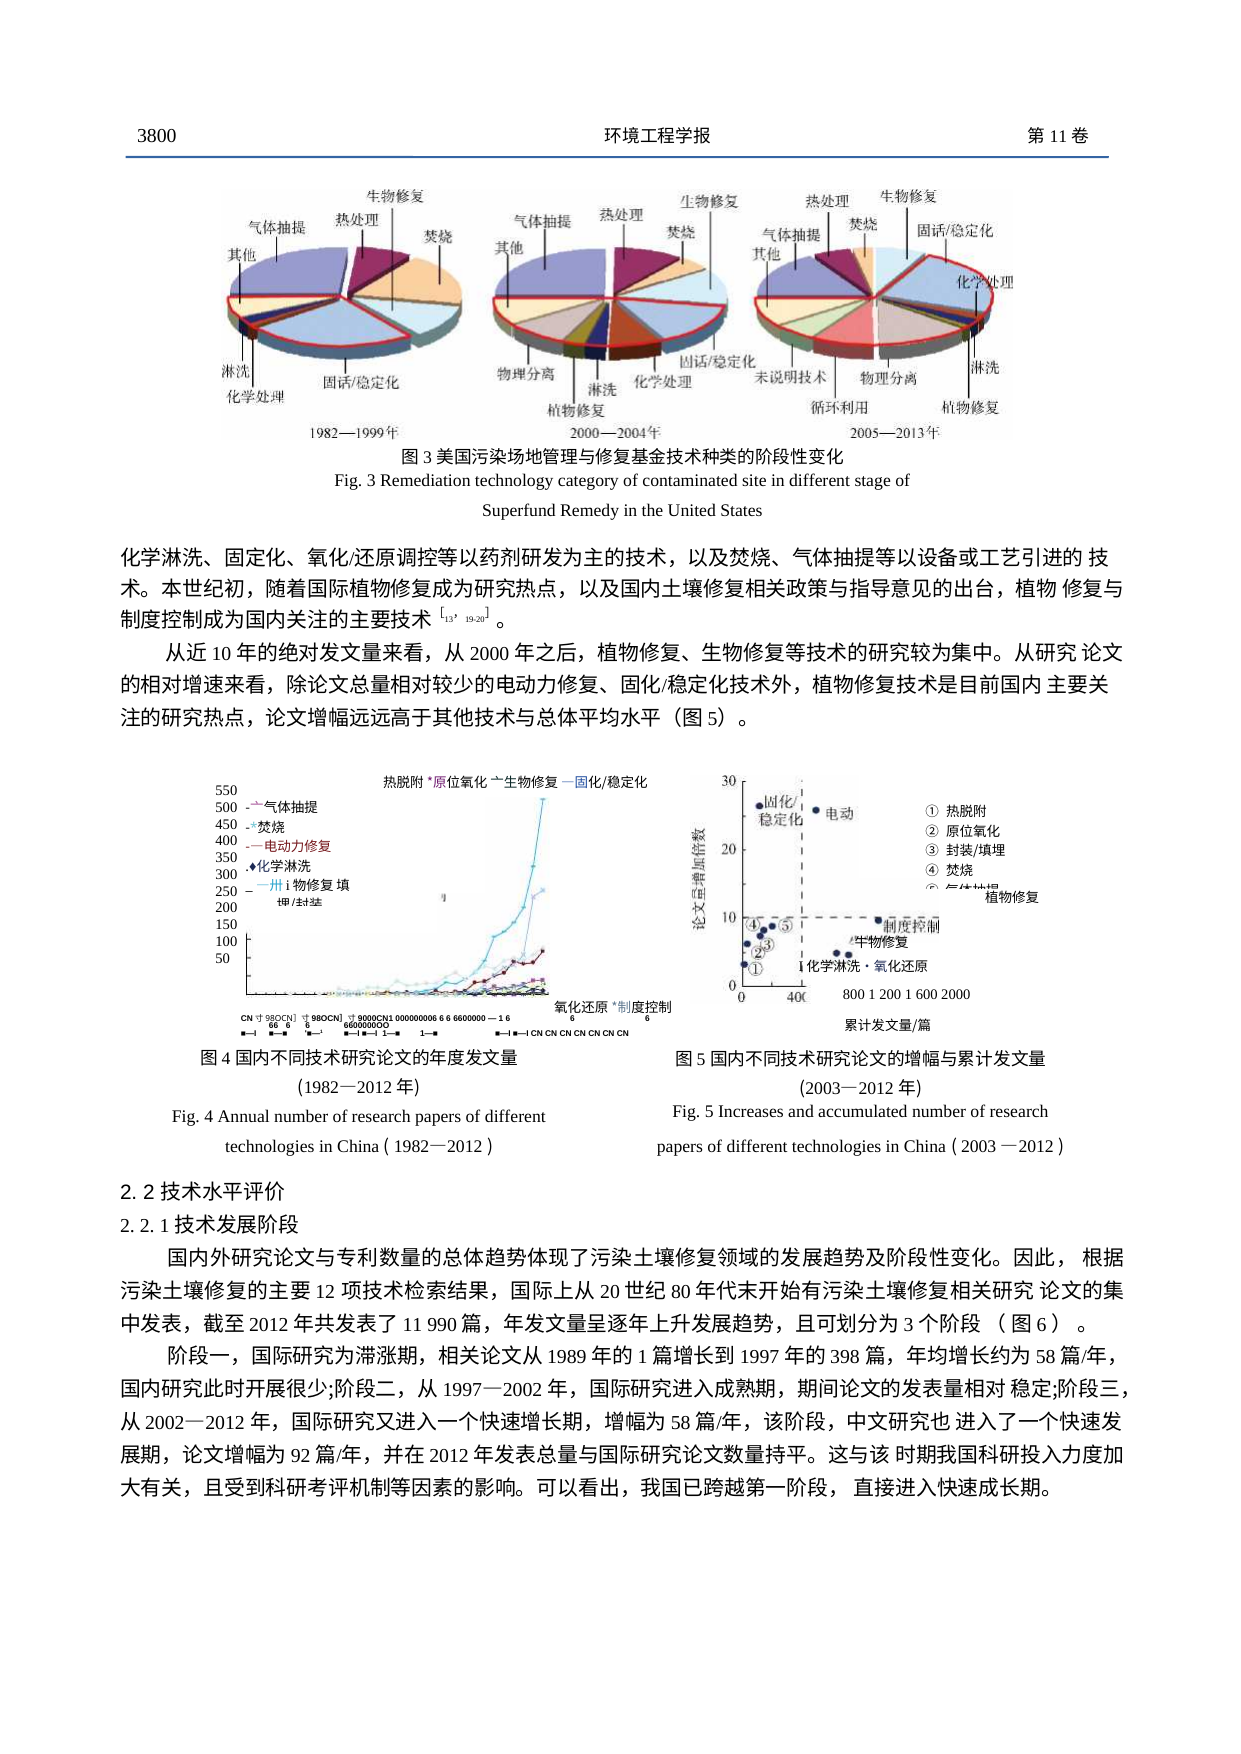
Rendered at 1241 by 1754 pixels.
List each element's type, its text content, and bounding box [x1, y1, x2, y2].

text 热脱附 *原位氧化 亠生物修复 —固化/稳定化 [222, 773, 1125, 791]
text CN 寸 98OCN］寸 98OCN］寸 9000CN1 000000006 6 6 6600000 — 1 6 6 6 66 6 6 6600000OO [241, 1016, 1002, 1031]
picture [690, 775, 940, 1004]
picture [221, 189, 1014, 440]
text 从近10 年的绝对发文量来看，从2000 年之后，植物修复、生物修复等技术的研究较为集中。从研究 论文的相对增速来看，除论文总量相对较少的电动力修复、固化/稳定化技术外，植物修复技术是目前国内 主要关注的研究热点，论文增幅远远高于其他技术与总体平均水平（图5）。 [120, 634, 1125, 732]
picture [245, 797, 550, 998]
text 2. 2. 1 技术发展阶段 [120, 1206, 1125, 1239]
text Fig. 3 Remediation technology category of contaminated site in different stage of Superfund Remedy in the United States [120, 469, 1125, 520]
text 国内外研究论文与专利数量的总体趋势体现了污染土壤修复领域的发展趋势及阶段性变化。因此， 根据污染土壤修复的主要12 项技术检索结果，国际上从20世纪80年代末开始有污染土壤修复相关研究 论文的集中发表，截至2012 年共发表了 11 990 篇，年发文量呈逐年上升发展趋势，且可划分为3 个阶段 （ 图 6 ） 。 [120, 1239, 1125, 1338]
text 阶段一，国际研究为滞涨期，相关论文从1989 年的1 篇增长到1997 年的398 篇，年均增长约为58 篇/年，国内研究此时开展很少;阶段二，从1997—2002 年，国际研究进入成熟期，期间论文的发表量相对 稳定;阶段三，从2002—2012 年，国际研究又进入一个快速增长期，增幅为58 篇/年，该阶段，中文研究也 进入了一个快速发展期，论文增幅为92 篇/年，并在2012 年发表总量与国际研究论文数量持平。这与该 时期我国科研投入力度加大有关，且受到科研考评机制等因素的影响。可以看出，我国已跨越第一阶段， 直接进入快速成长期。 [120, 1338, 1125, 1502]
text 化学淋洗、固定化、氧化/还原调控等以药剂研发为主的技术，以及焚烧、气体抽提等以设备或工艺引进的 技术。本世纪初，随着国际植物修复成为研究热点，以及国内土壤修复相关政策与指导意见的出台，植物 修复与制度控制成为国内关注的主要技术［13，19-20］。 [120, 541, 1125, 634]
text 2. 2 技术水平评价 [120, 1038, 1125, 1206]
